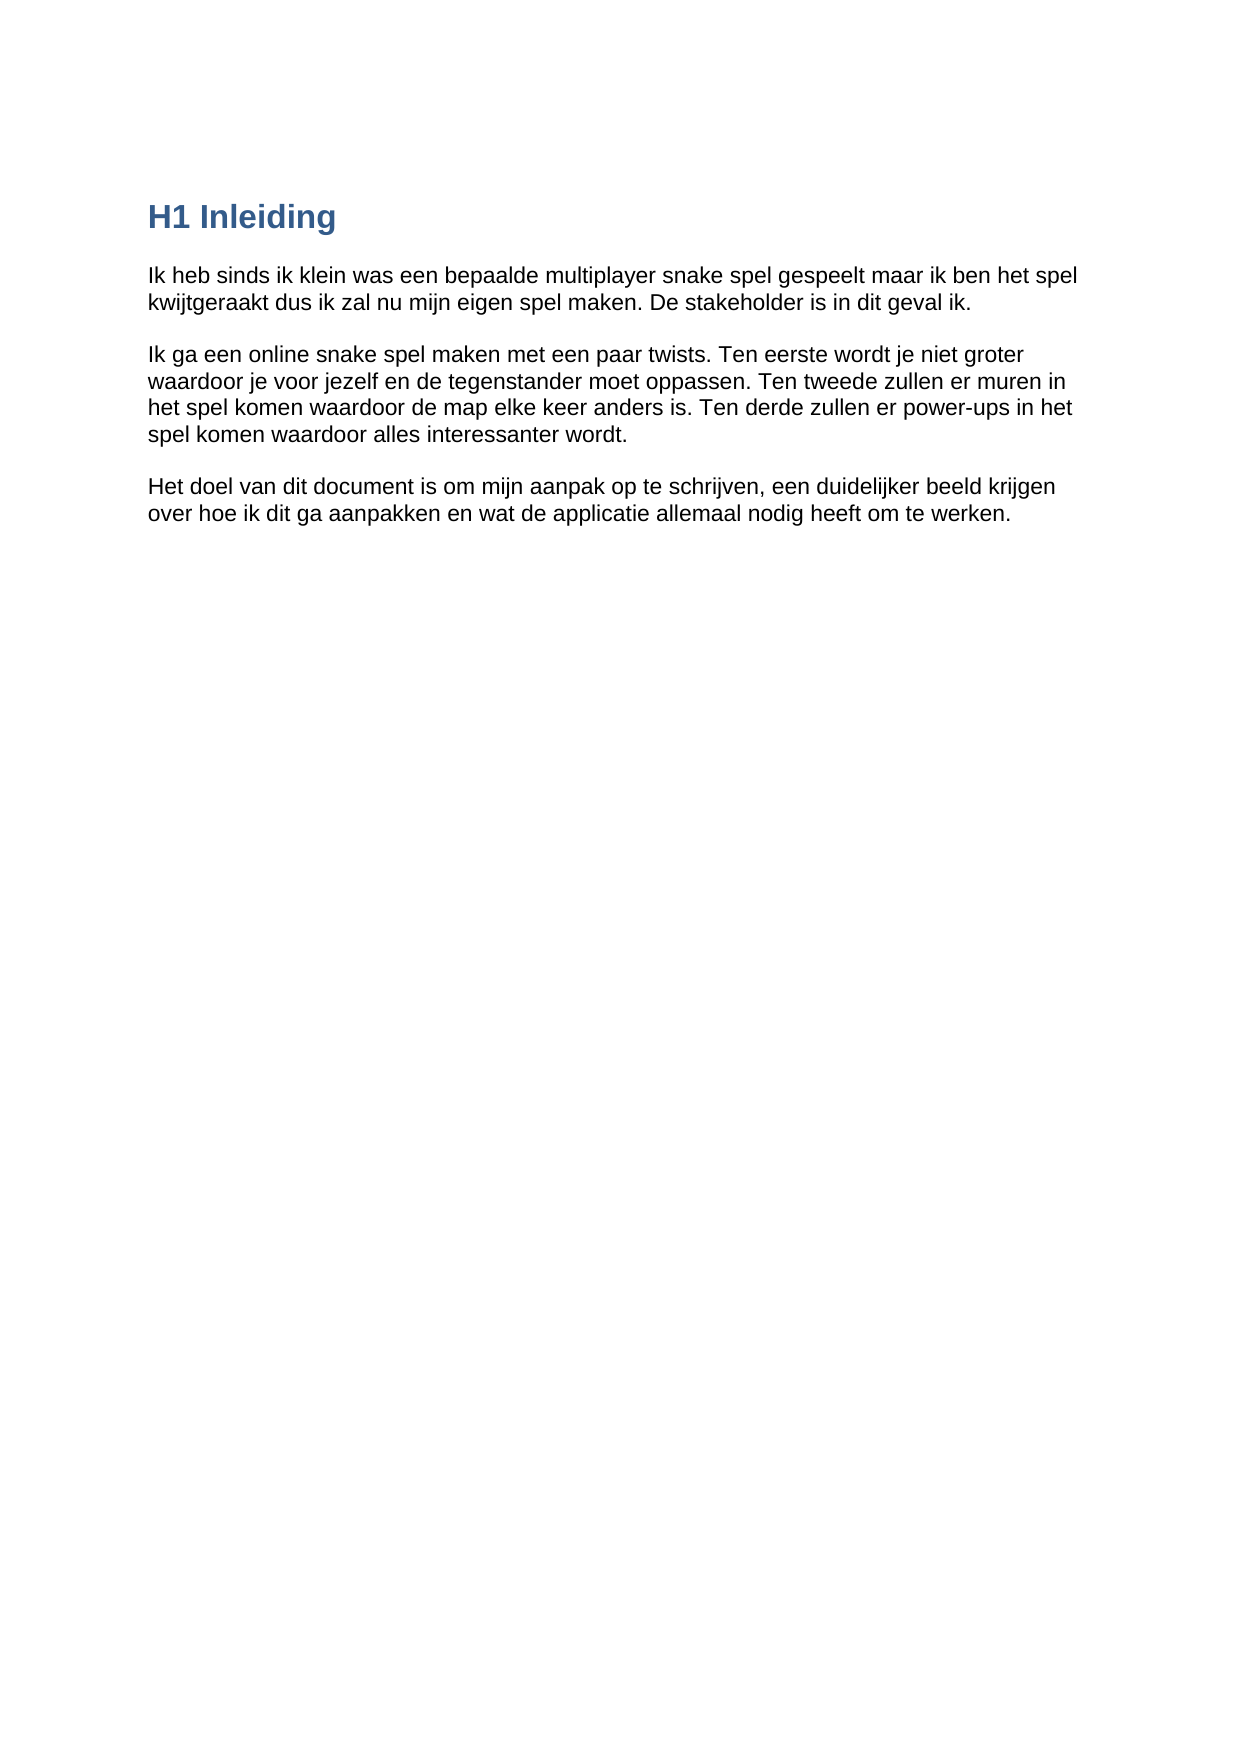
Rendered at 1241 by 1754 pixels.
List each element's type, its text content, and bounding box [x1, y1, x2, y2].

subtitle H1 Inleiding [148, 198, 1093, 236]
text Ik heb sinds ik klein was een bepaalde multiplayer snake spel gespeelt maar ik ben het spel kwijtgeraakt dus ik zal nu mijn eigen spel maken. De stakeholder is in dit geval ik. Ik ga een online snake spel maken met een paar twists. Ten eerste wordt je niet groter waardoor je voor jezelf en de tegenstander moet oppassen. Ten tweede zullen er muren in het spel komen waardoor de map elke keer anders is. Ten derde zullen er power-ups in het spel komen waardoor alles interessanter wordt. Het doel van dit document is om mijn aanpak op te schrijven, een duidelijker beeld krijgen over hoe ik dit ga aanpakken en wat de applicatie allemaal nodig heeft om te werken. [148, 236, 1093, 526]
